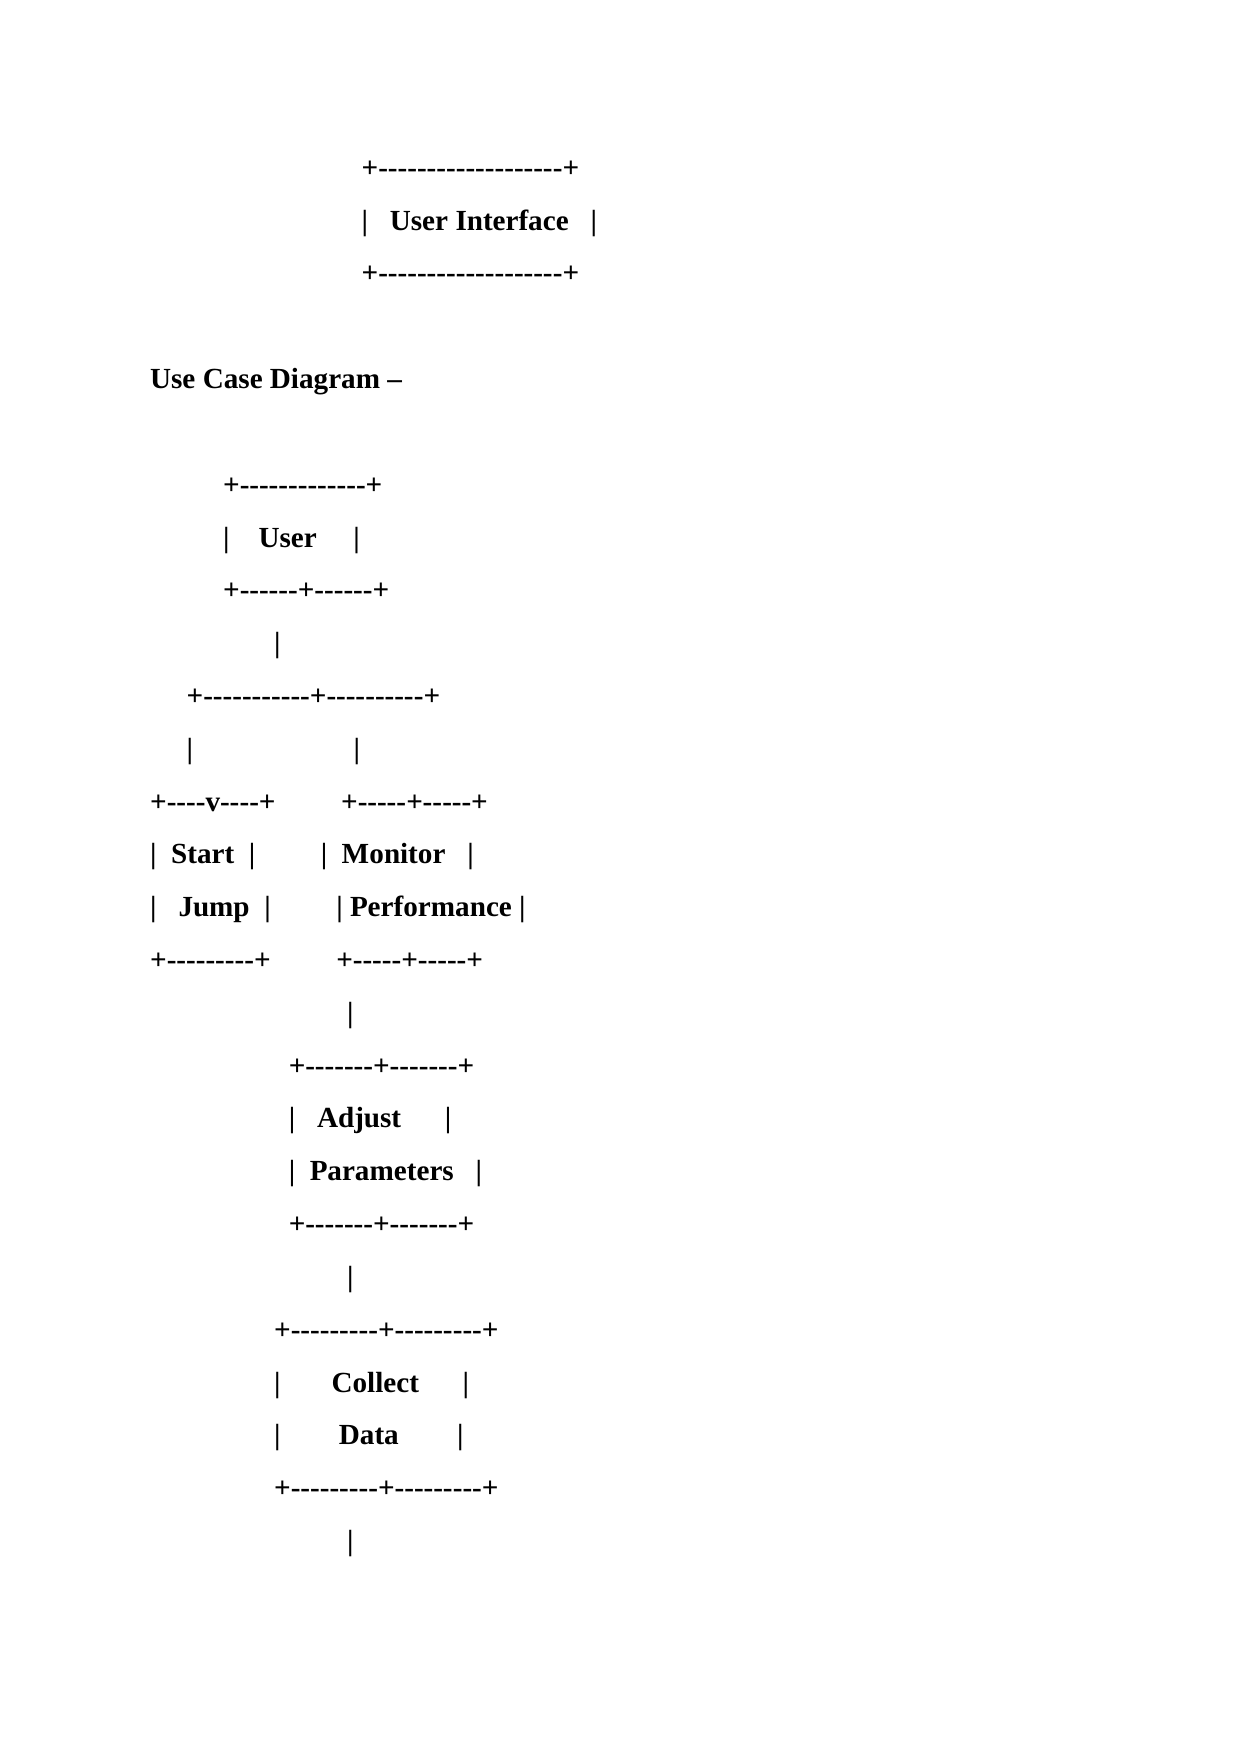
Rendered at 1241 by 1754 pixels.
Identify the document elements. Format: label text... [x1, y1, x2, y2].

text Use Case Diagram – [150, 361, 1090, 395]
text | | [150, 731, 1090, 764]
text | [150, 625, 1090, 659]
text +-------------------+ [150, 256, 1090, 289]
text +-------+-------+ [150, 1048, 1090, 1081]
text | Parameters | [150, 1153, 1090, 1187]
text | Start | | Monitor | [150, 837, 1090, 870]
text | User | [150, 520, 1090, 553]
text | Collect | [150, 1365, 1090, 1398]
text | [150, 1259, 1090, 1293]
text +---------+ +-----+-----+ [150, 942, 1090, 976]
text +-----------+----------+ [150, 678, 1090, 712]
text | Jump | | Performance | [150, 889, 1090, 923]
text +-------------+ [150, 467, 1090, 500]
text | [150, 1523, 1090, 1557]
text +---------+---------+ [150, 1312, 1090, 1345]
text | Adjust | [150, 1101, 1090, 1134]
text | Data | [150, 1417, 1090, 1451]
text | User Interface | [150, 203, 1090, 236]
text | [150, 995, 1090, 1028]
text +------+------+ [150, 572, 1090, 606]
text +-------------------+ [150, 150, 1090, 183]
text +---------+---------+ [150, 1470, 1090, 1504]
text +----v----+ +-----+-----+ [150, 784, 1090, 817]
text +-------+-------+ [150, 1206, 1090, 1240]
